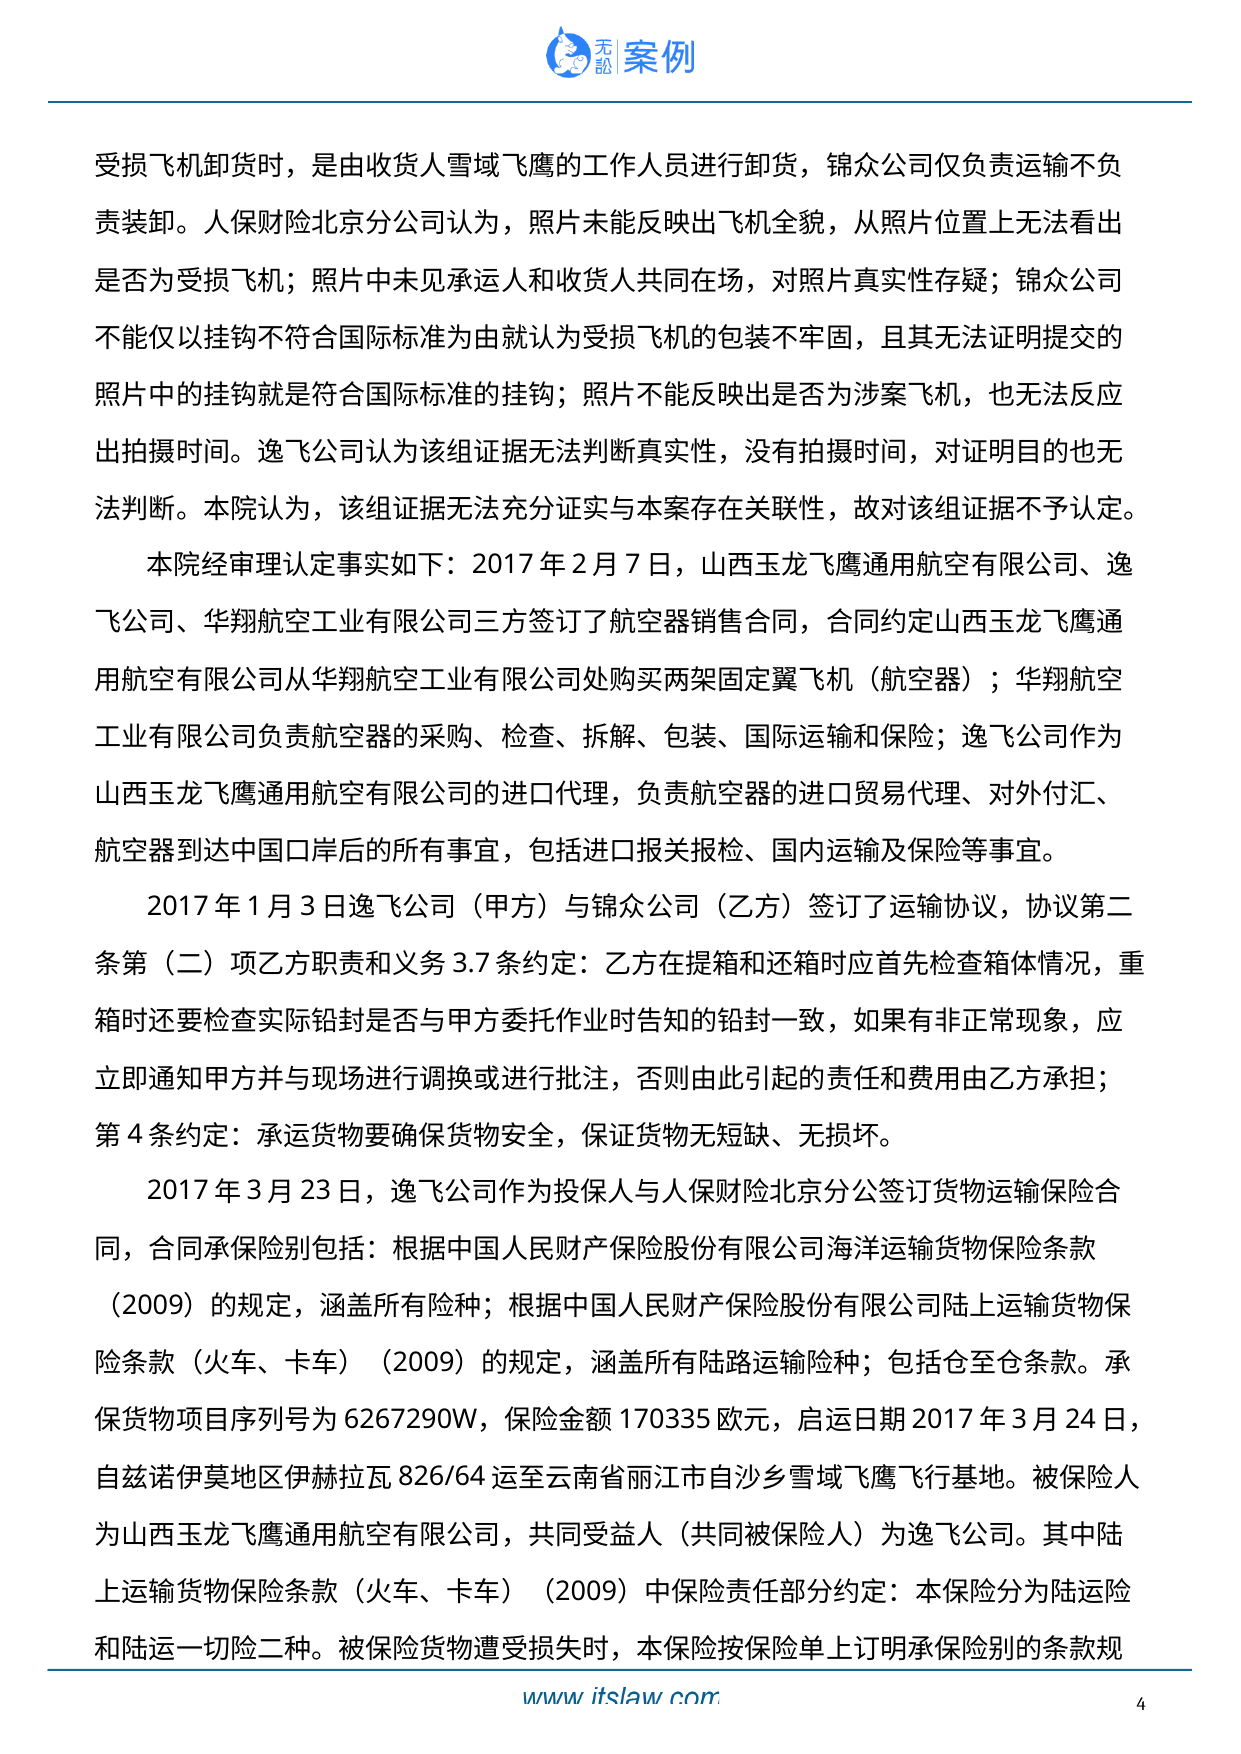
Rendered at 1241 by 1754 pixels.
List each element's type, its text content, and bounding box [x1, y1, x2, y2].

picture [546, 26, 694, 78]
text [94, 85, 1146, 529]
text 2017年1月3日逸飞公司（甲方）与锦众公司（乙方）签订了运输协议，协议第二条第（二）项乙方职责和义务3.7条约定：乙方在提箱和还箱时应首先检查箱体情况，重箱时还要检查实际铅封是否与甲方委托作业时告知的铅封一致，如果有非正常现象，应立即通知甲方并与现场进行调换或进行批注，否则由此引起的责任和费用由乙方承担；第4条约定：承运货物要确保货物安全，保证货物无短缺、无损坏。 [94, 883, 1146, 1155]
text 本院经审理认定事实如下：2017年2月7日，山西玉龙飞鹰通用航空有限公司、逸飞公司、华翔航空工业有限公司三方签订了航空器销售合同，合同约定山西玉龙飞鹰通用航空有限公司从华翔航空工业有限公司处购买两架固定翼飞机（航空器）；华翔航空工业有限公司负责航空器的采购、检查、拆解、包装、国际运输和保险；逸飞公司作为山西玉龙飞鹰通用航空有限公司的进口代理，负责航空器的进口贸易代理、对外付汇、航空器到达中国口岸后的所有事宜，包括进口报关报检、国内运输及保险等事宜。 [94, 541, 1146, 871]
picture [523, 1687, 720, 1704]
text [94, 1167, 1146, 1669]
